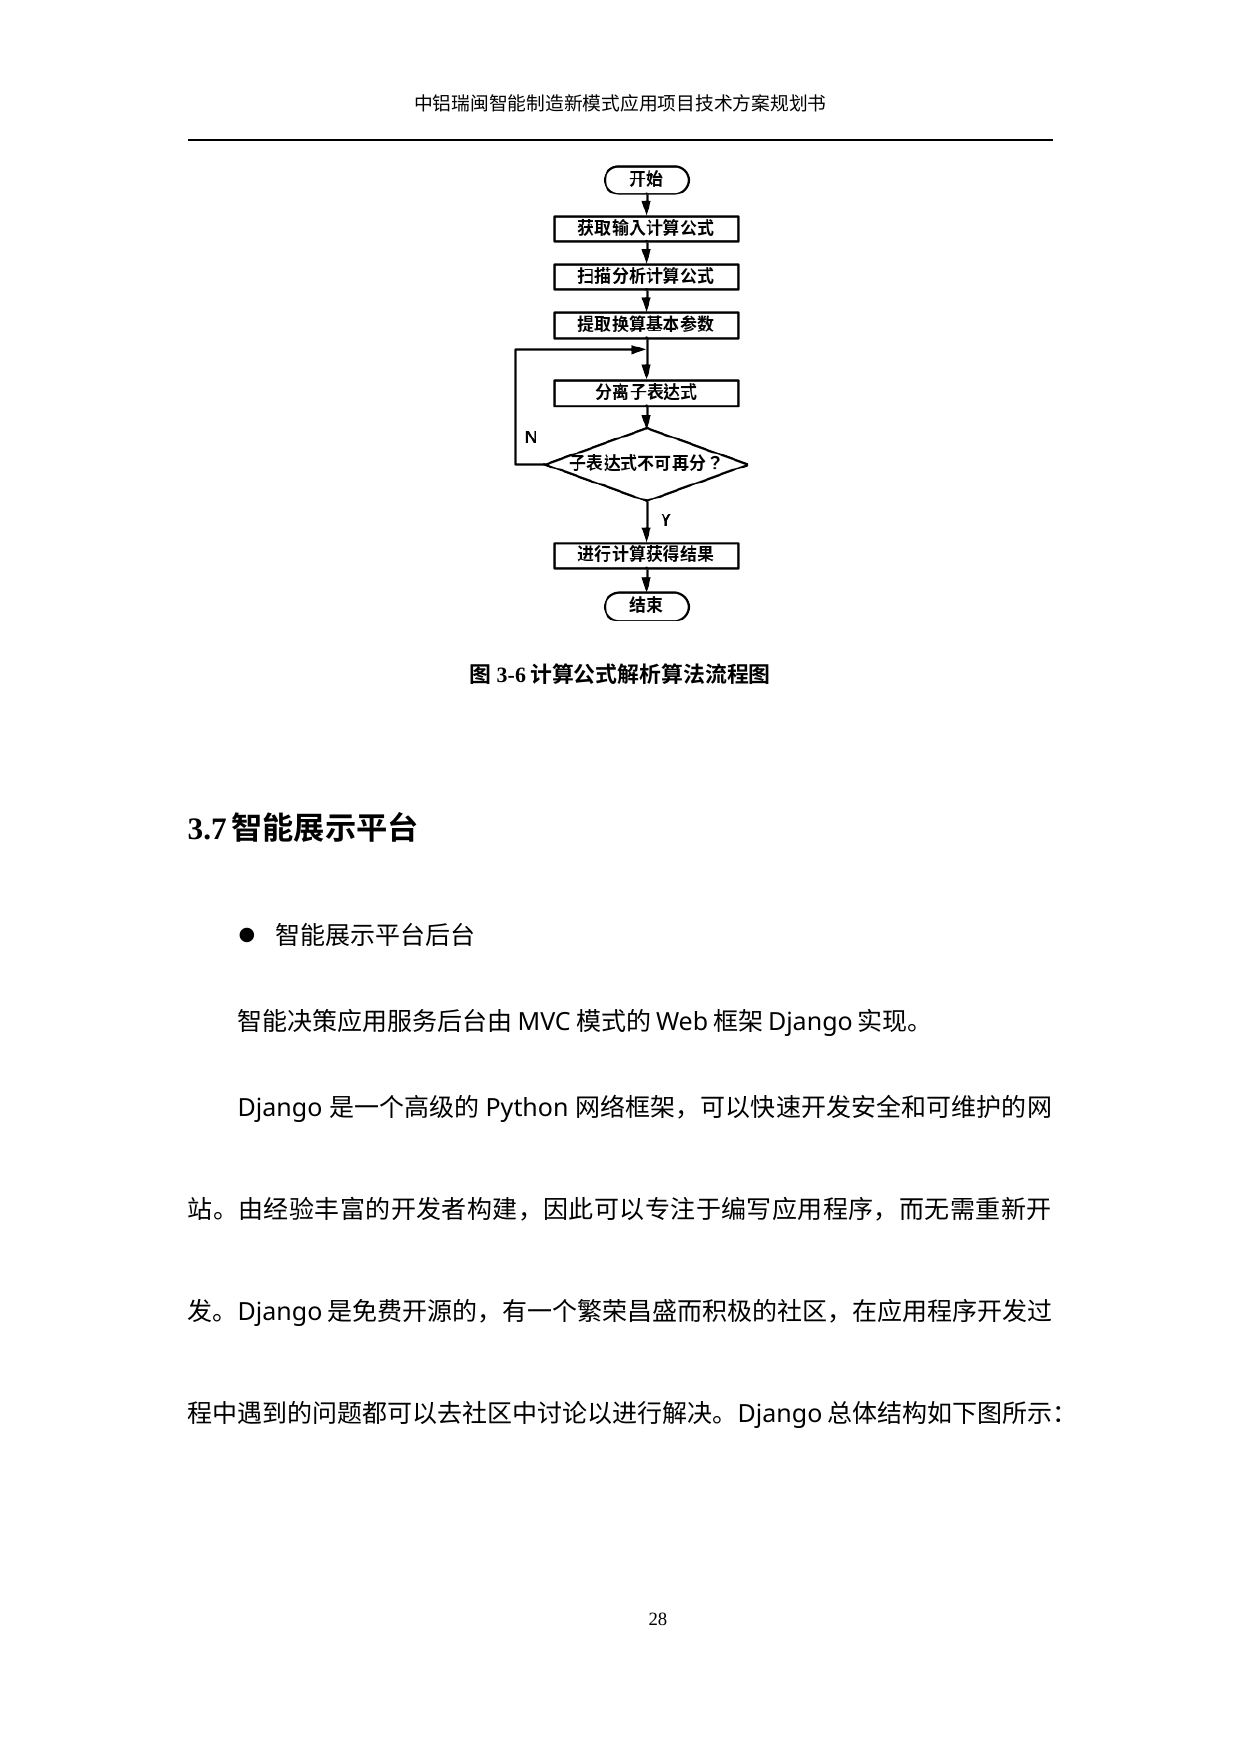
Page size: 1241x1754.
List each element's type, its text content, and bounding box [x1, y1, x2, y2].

text Django 是一个高级的 Python 网络框架，可以快速开发安全和可维护的网站。由经验丰富的开发者构建，因此可以专注于编写应用程序，而无需重新开发。Django是免费开源的，有一个繁荣昌盛而积极的社区，在应用程序开发过程中遇到的问题都可以去社区中讨论以进行解决。Django总体结构如下图所示： [187, 1072, 1053, 1445]
subtitle 智能展示平台 [187, 792, 1053, 860]
text 图 3-6计算公式解析算法流程图 [187, 656, 1053, 690]
list 智能展示平台后台 [187, 899, 1053, 967]
text 智能决策应用服务后台由MVC模式的Web框架Django实现。 [187, 986, 1053, 1053]
